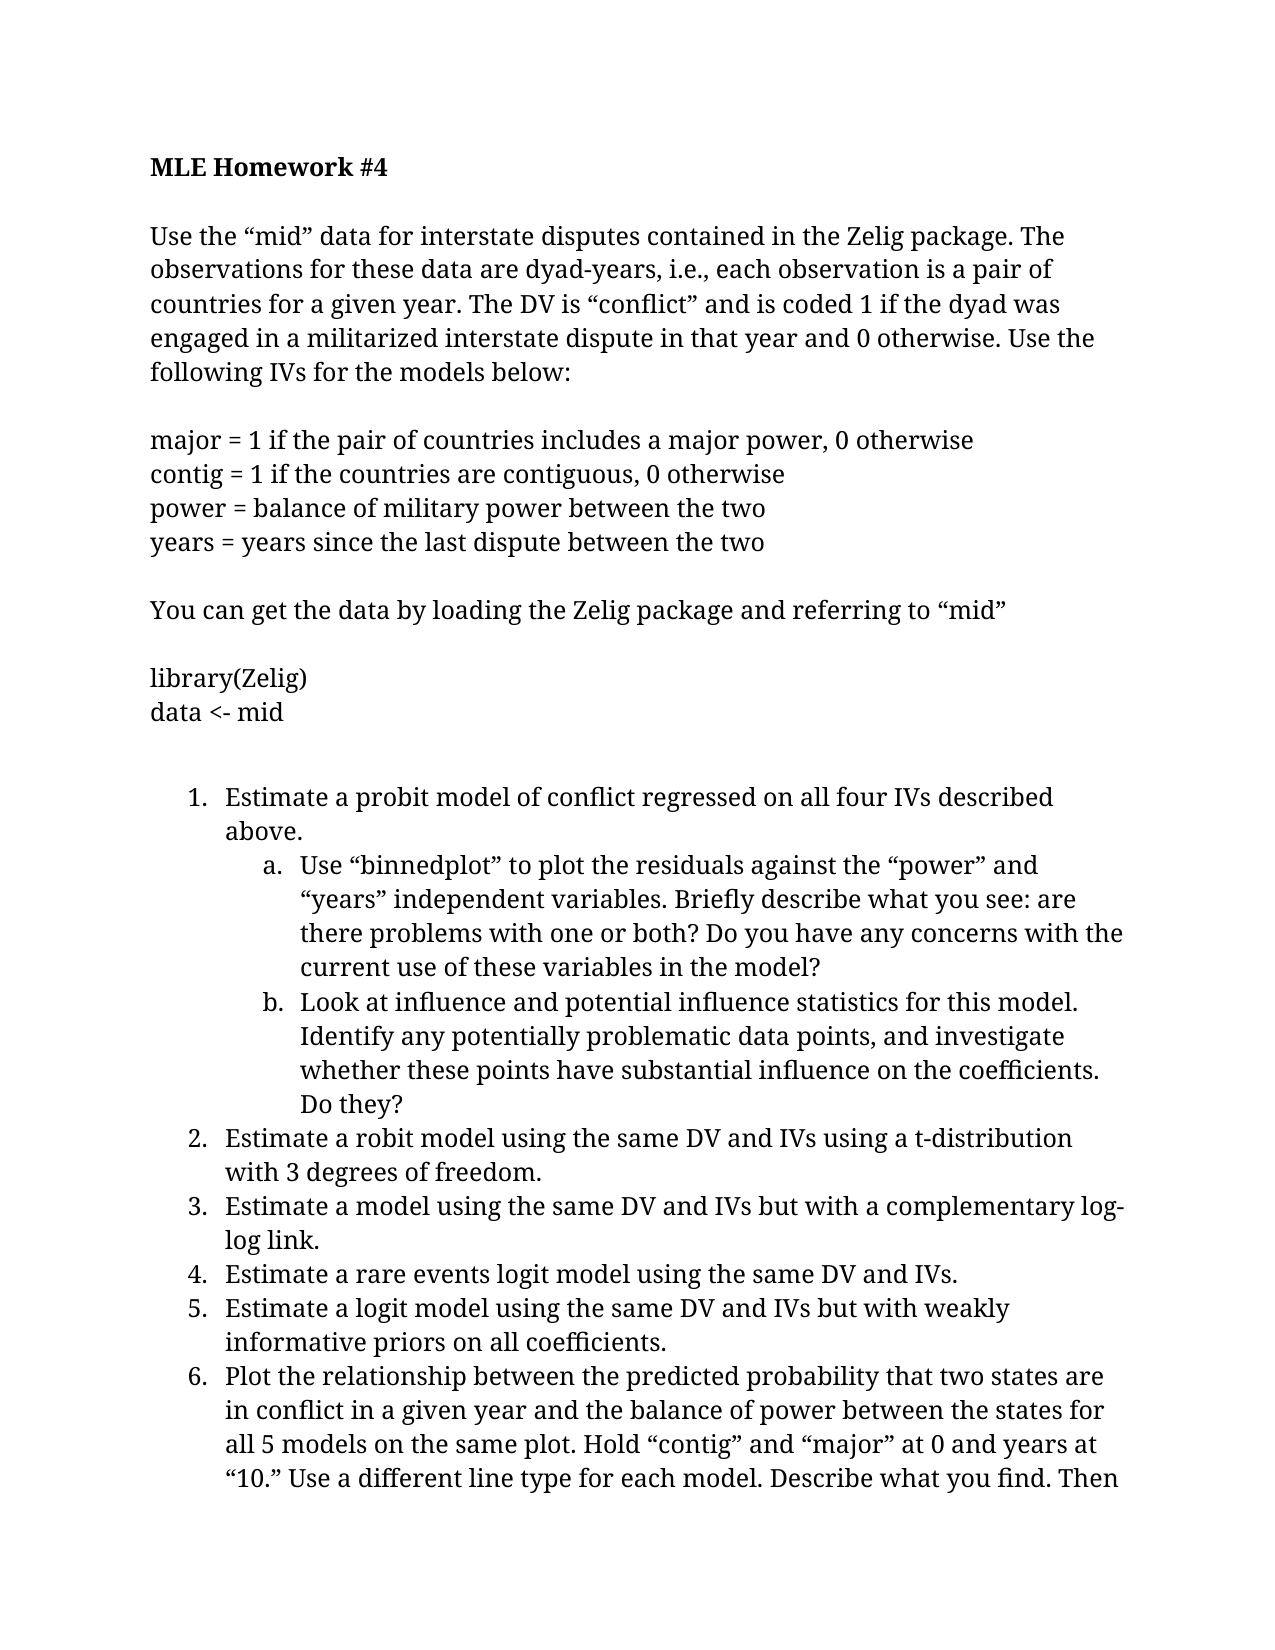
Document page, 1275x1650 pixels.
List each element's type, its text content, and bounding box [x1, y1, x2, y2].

text power = balance of military power between the two [150, 491, 1125, 525]
text You can get the data by loading the Zelig package and referring to “mid” [150, 593, 1125, 627]
list Estimate a logit model using the same DV and IVs but with weakly informative priors on all coefficients. [187, 1291, 1125, 1359]
list Estimate a rare events logit model using the same DV and IVs. [187, 1257, 1125, 1291]
list Look at influence and potential influence statistics for this model. Identify any potentially problematic data points, and investigate whether these points have substantial influence on the coefficients. Do they? [262, 984, 1125, 1120]
text major = 1 if the pair of countries includes a major power, 0 otherwise [150, 422, 1125, 457]
list Estimate a probit model of conflict regressed on all four IVs described above. [187, 780, 1125, 848]
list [187, 1359, 1125, 1495]
text Use the “mid” data for interstate disputes contained in the Zelig package. The observations for these data are dyad-years, i.e., each observation is a pair of countries for a given year. The DV is “conflict” and is coded 1 if the dyad was engaged in a militarized interstate dispute in that year and 0 otherwise. Use the following IVs for the models below: [150, 218, 1125, 388]
text library(Zelig) [150, 661, 1125, 695]
list Estimate a robit model using the same DV and IVs using a t-distribution with 3 degrees of freedom. [187, 1120, 1125, 1188]
text years = years since the last dispute between the two [150, 525, 1125, 559]
text MLE Homework #4 [150, 150, 1125, 184]
list Estimate a model using the same DV and IVs but with a complementary log-log link. [187, 1188, 1125, 1257]
text contig = 1 if the countries are contiguous, 0 otherwise [150, 457, 1125, 491]
list Use “binnedplot” to plot the residuals against the “power” and “years” independent variables. Briefly describe what you see: are there problems with one or both? Do you have any concerns with the current use of these variables in the model? [262, 848, 1125, 984]
text data <- mid [150, 695, 1125, 729]
